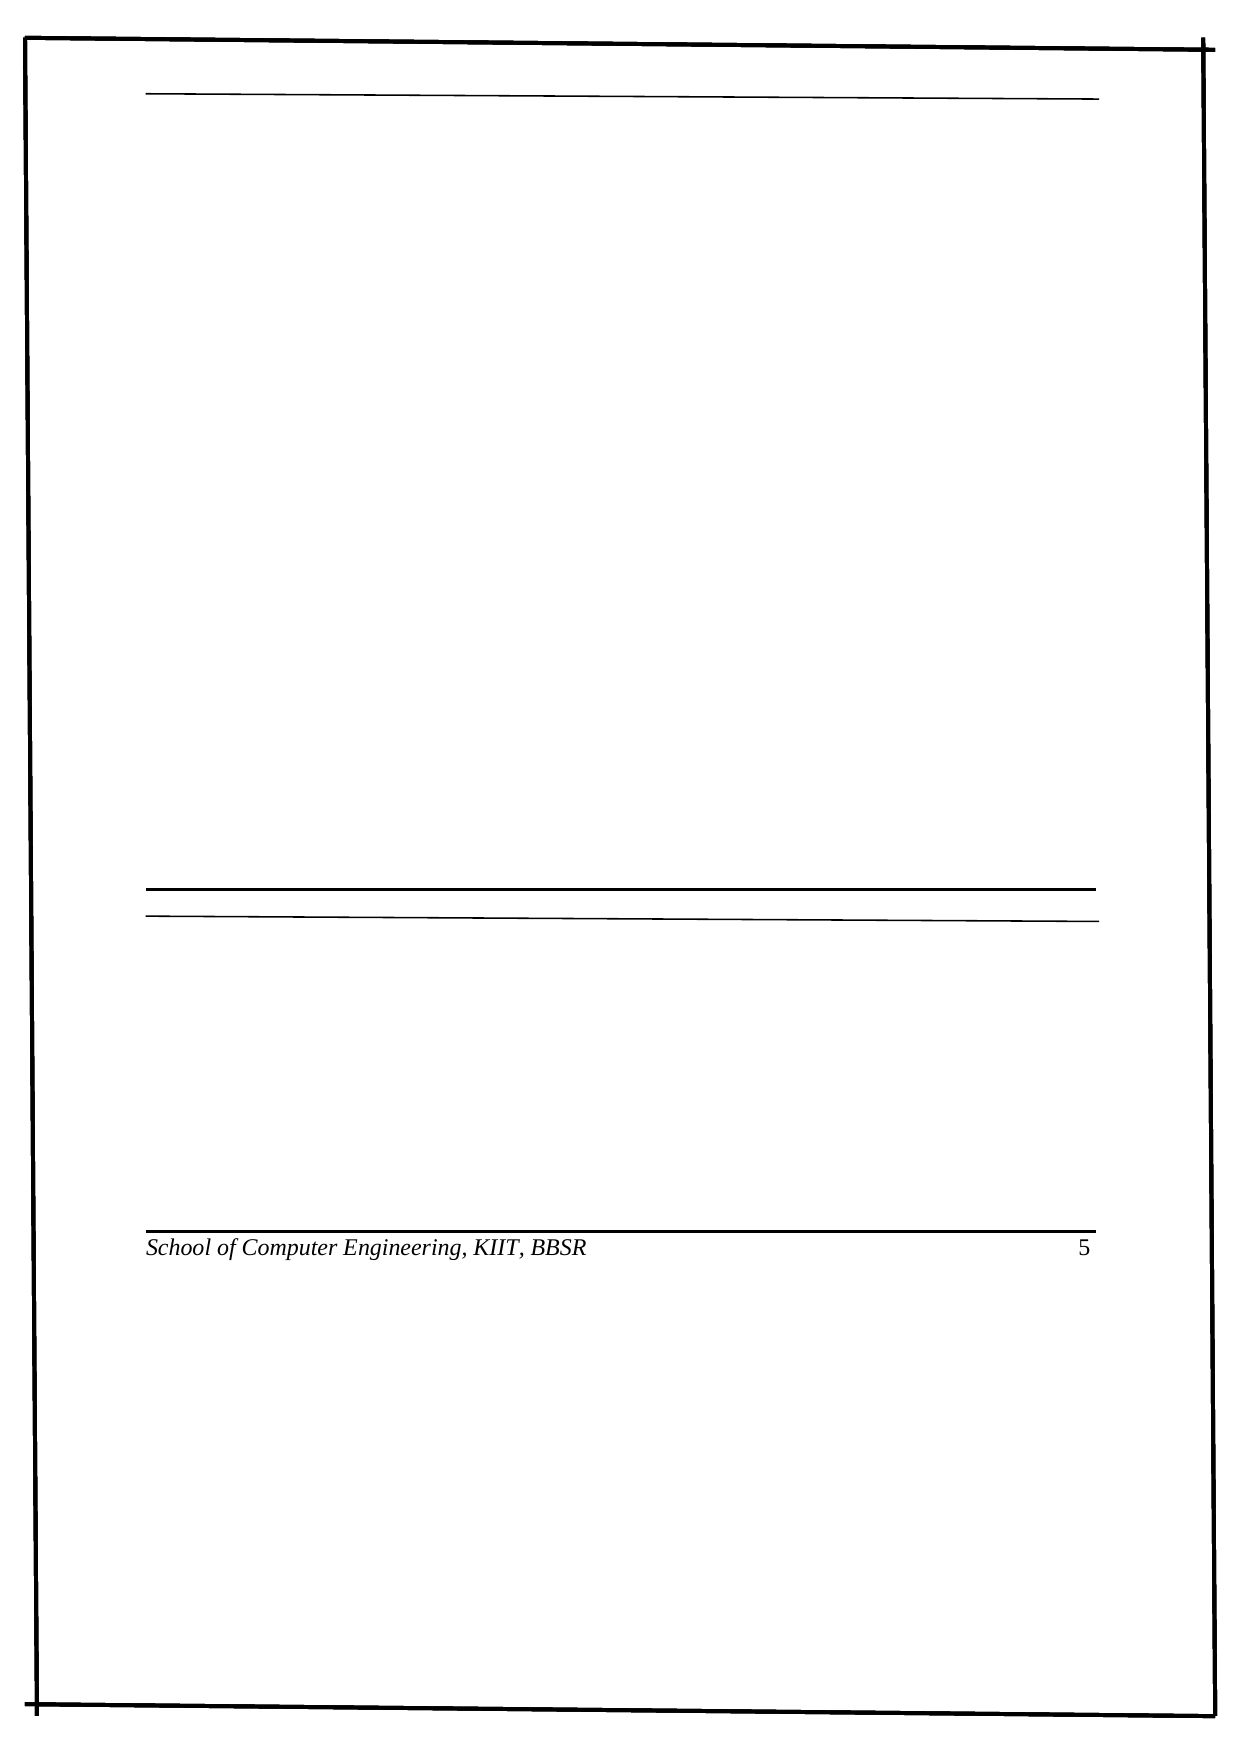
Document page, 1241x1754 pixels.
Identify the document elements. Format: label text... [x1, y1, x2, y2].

text School of Computer Engineering, KIIT, BBSR 5 [146, 1233, 1096, 1261]
